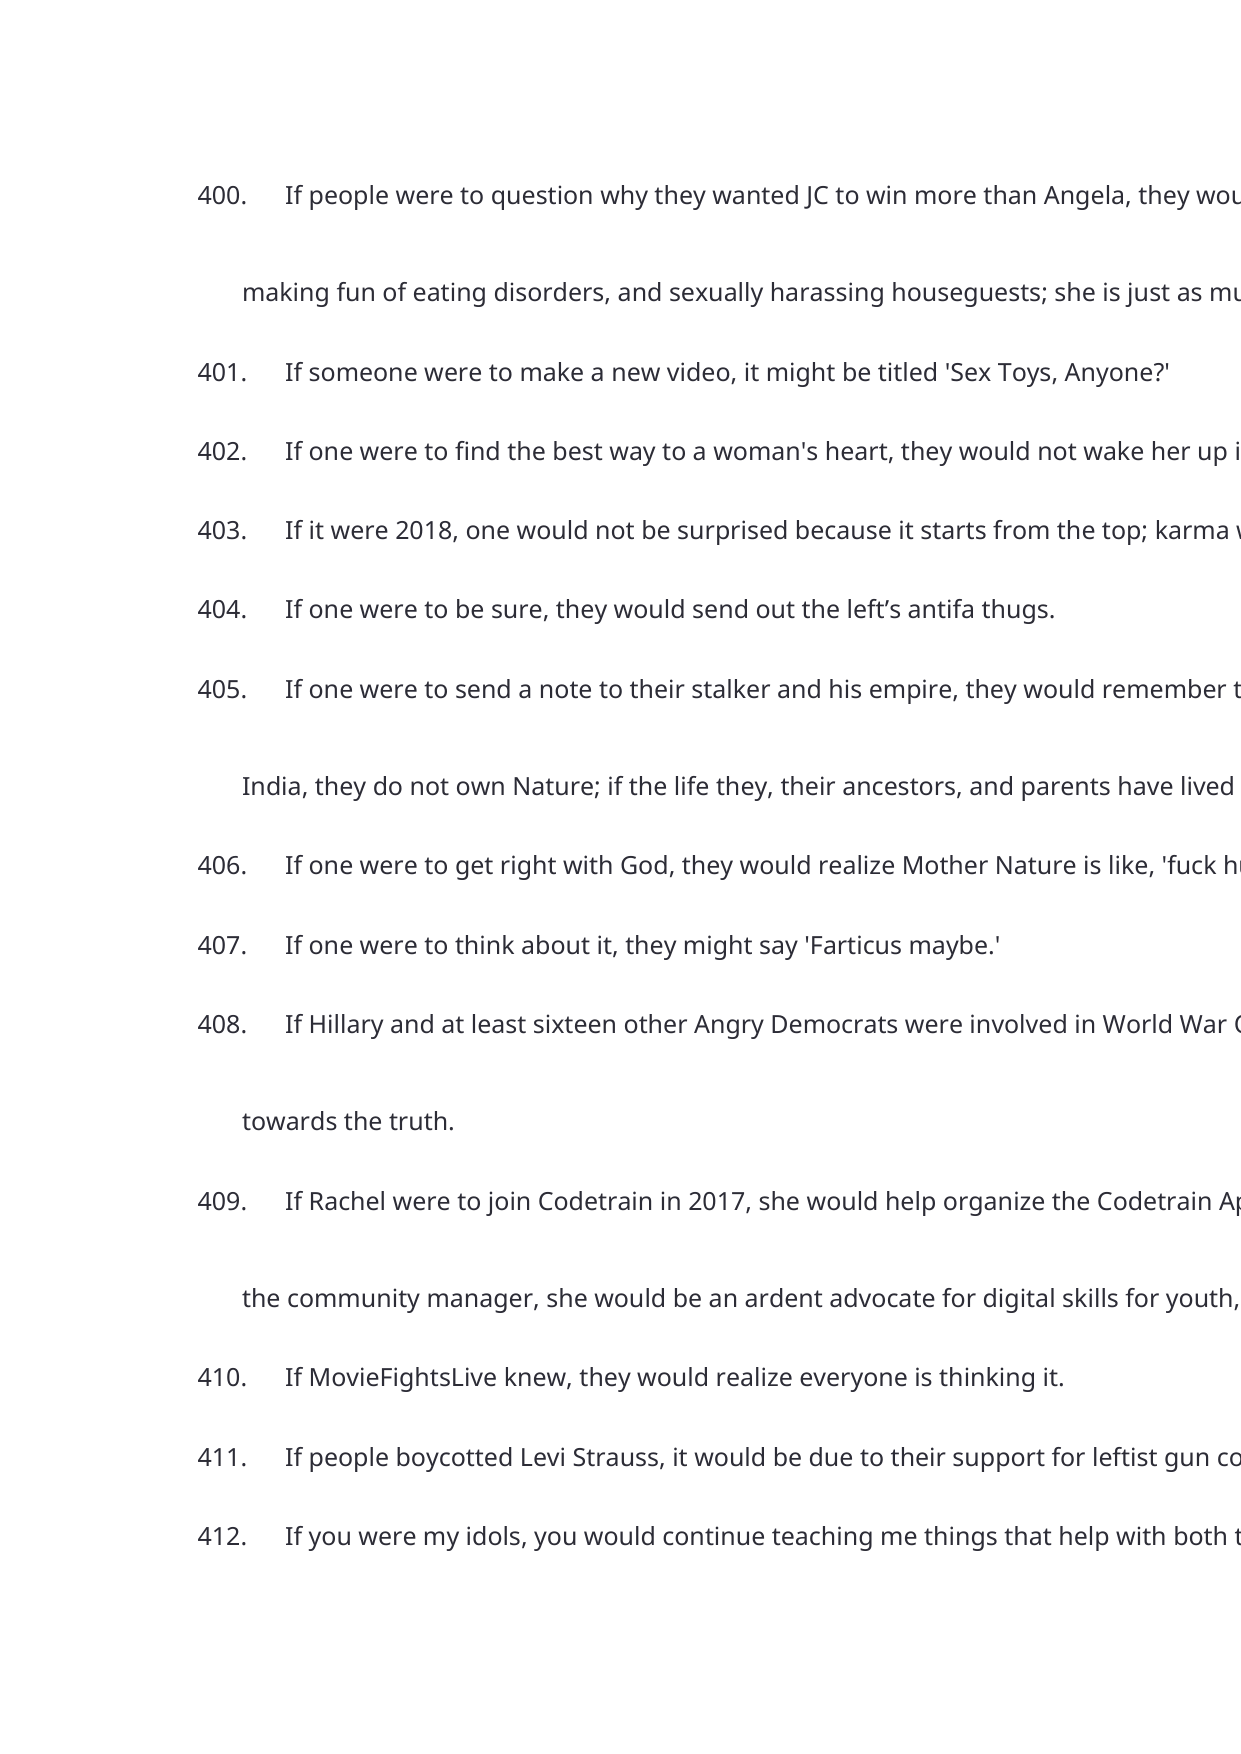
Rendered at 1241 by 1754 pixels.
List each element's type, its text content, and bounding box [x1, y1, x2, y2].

table_cell If one were to be sure, they would send out the left’s antifa thugs. [186, 577, 1240, 656]
table_cell If Rachel were to join Codetrain in 2017, she would help organize the Codetrain App Developer Bootcamp and train as a front-end developer; currently, as the community manager, she would be an ardent advocate for digital skills for youth, especially women, and keep shining. [186, 1168, 1240, 1345]
table_cell If you were my idols, you would continue teaching me things that help with both the most difficult little and big things in my life; thank you, BBS. [186, 1503, 1240, 1582]
table_cell If people were to question why they wanted JC to win more than Angela, they would realize he has been way meaner, saying the n-word repeatedly, making fun of eating disorders, and sexually harassing houseguests; she is just as much an underdog to win. [186, 162, 1240, 339]
table_cell If someone were to make a new video, it might be titled 'Sex Toys, Anyone?' [186, 339, 1240, 418]
table_cell If one were to send a note to their stalker and his empire, they would remember that even though they may own the incumbent central government of India, they do not own Nature; if the life they, their ancestors, and parents have lived is true, Nature would get them. [186, 656, 1240, 833]
table_cell If it were 2018, one would not be surprised because it starts from the top; karma would be a bitch watching! [186, 497, 1240, 577]
table_cell If Hillary and at least sixteen other Angry Democrats were involved in World War Q, WWG1WGA, Red Tsunami, they would put America first and walk away towards the truth. [186, 991, 1240, 1168]
table_cell If people boycotted Levi Strauss, it would be due to their support for leftist gun control organizations. [186, 1424, 1240, 1503]
table_cell If MovieFightsLive knew, they would realize everyone is thinking it. [186, 1345, 1240, 1424]
table_cell If one were to think about it, they might say 'Farticus maybe.' [186, 912, 1240, 991]
table_cell If one were to get right with God, they would realize Mother Nature is like, 'fuck humans.' [186, 833, 1240, 912]
table_cell If one were to find the best way to a woman's heart, they would not wake her up if she were napping. [186, 418, 1240, 497]
